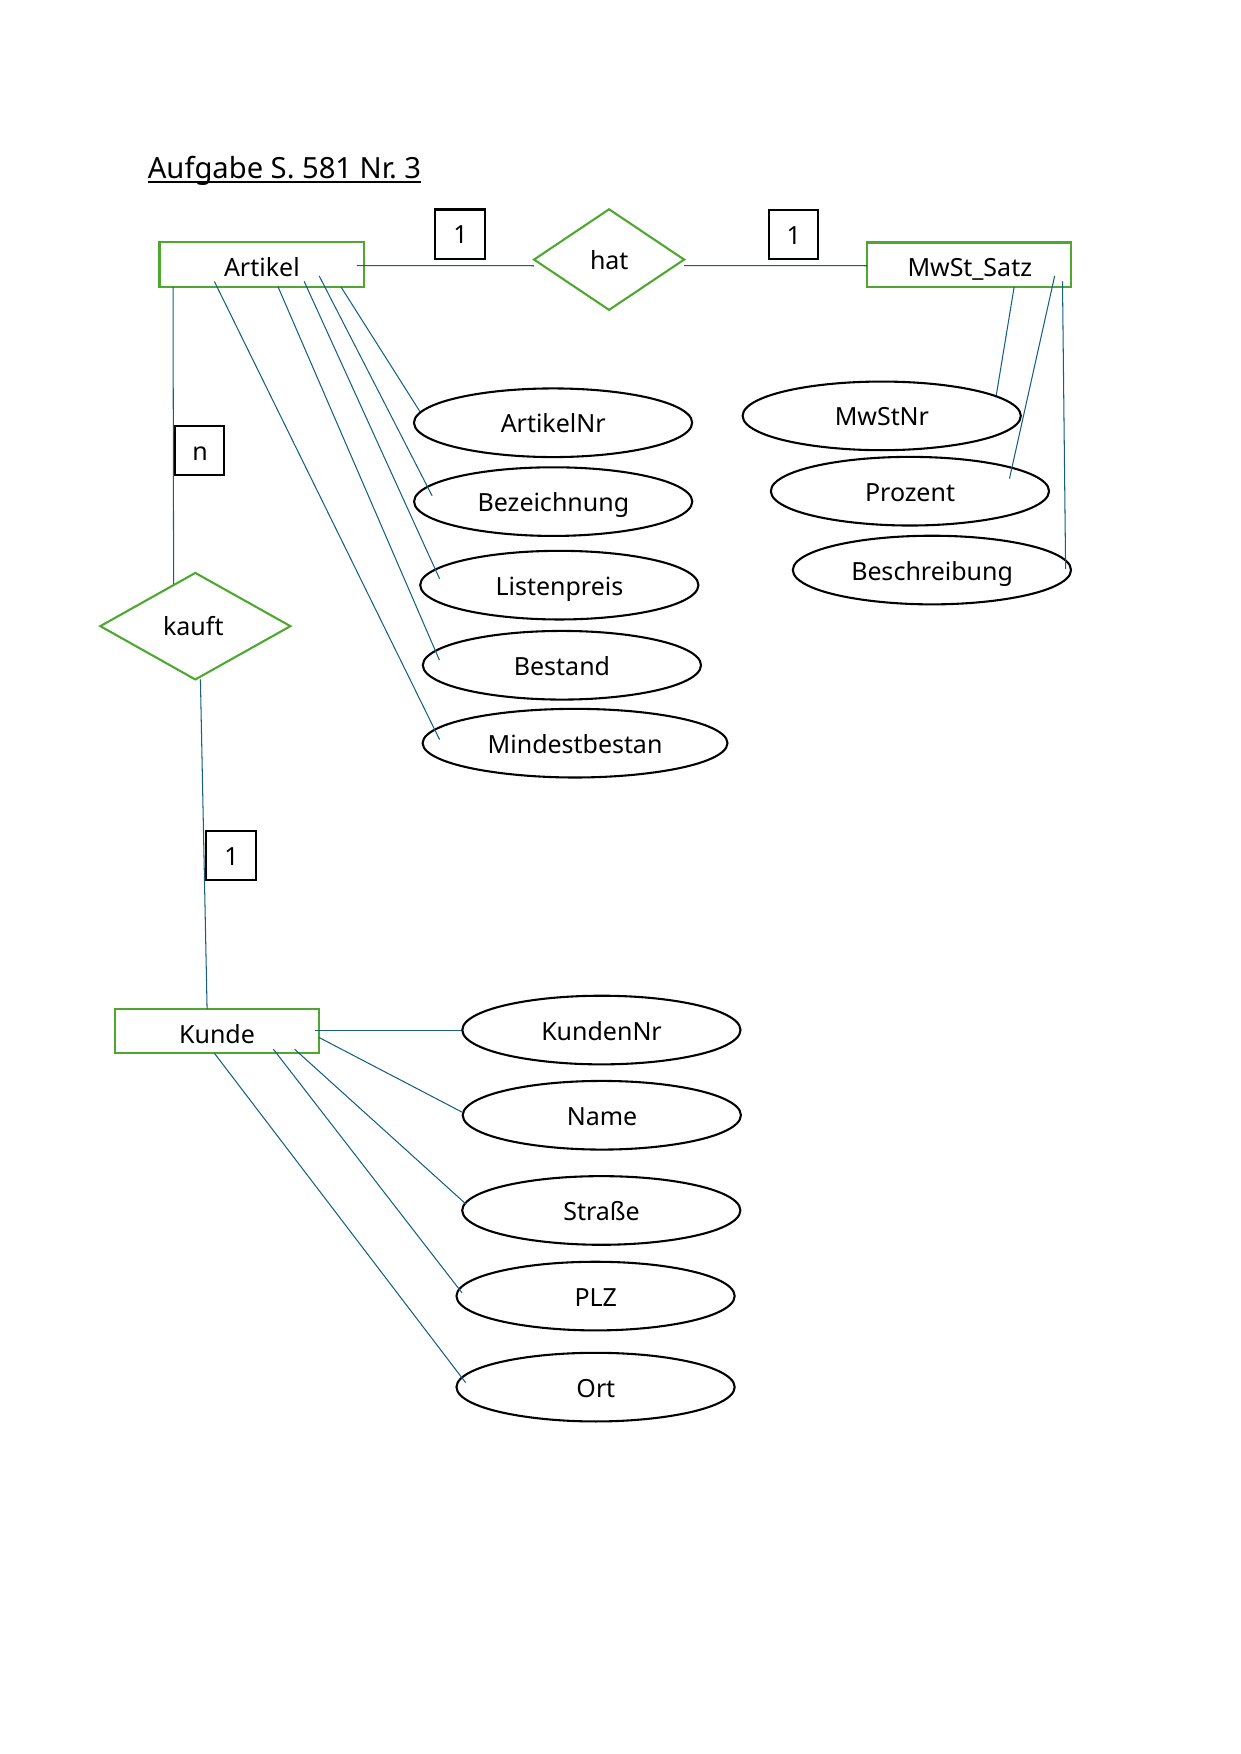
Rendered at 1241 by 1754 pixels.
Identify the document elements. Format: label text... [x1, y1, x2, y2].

text Aufgabe S. 581 Nr. 3 [148, 148, 1093, 187]
